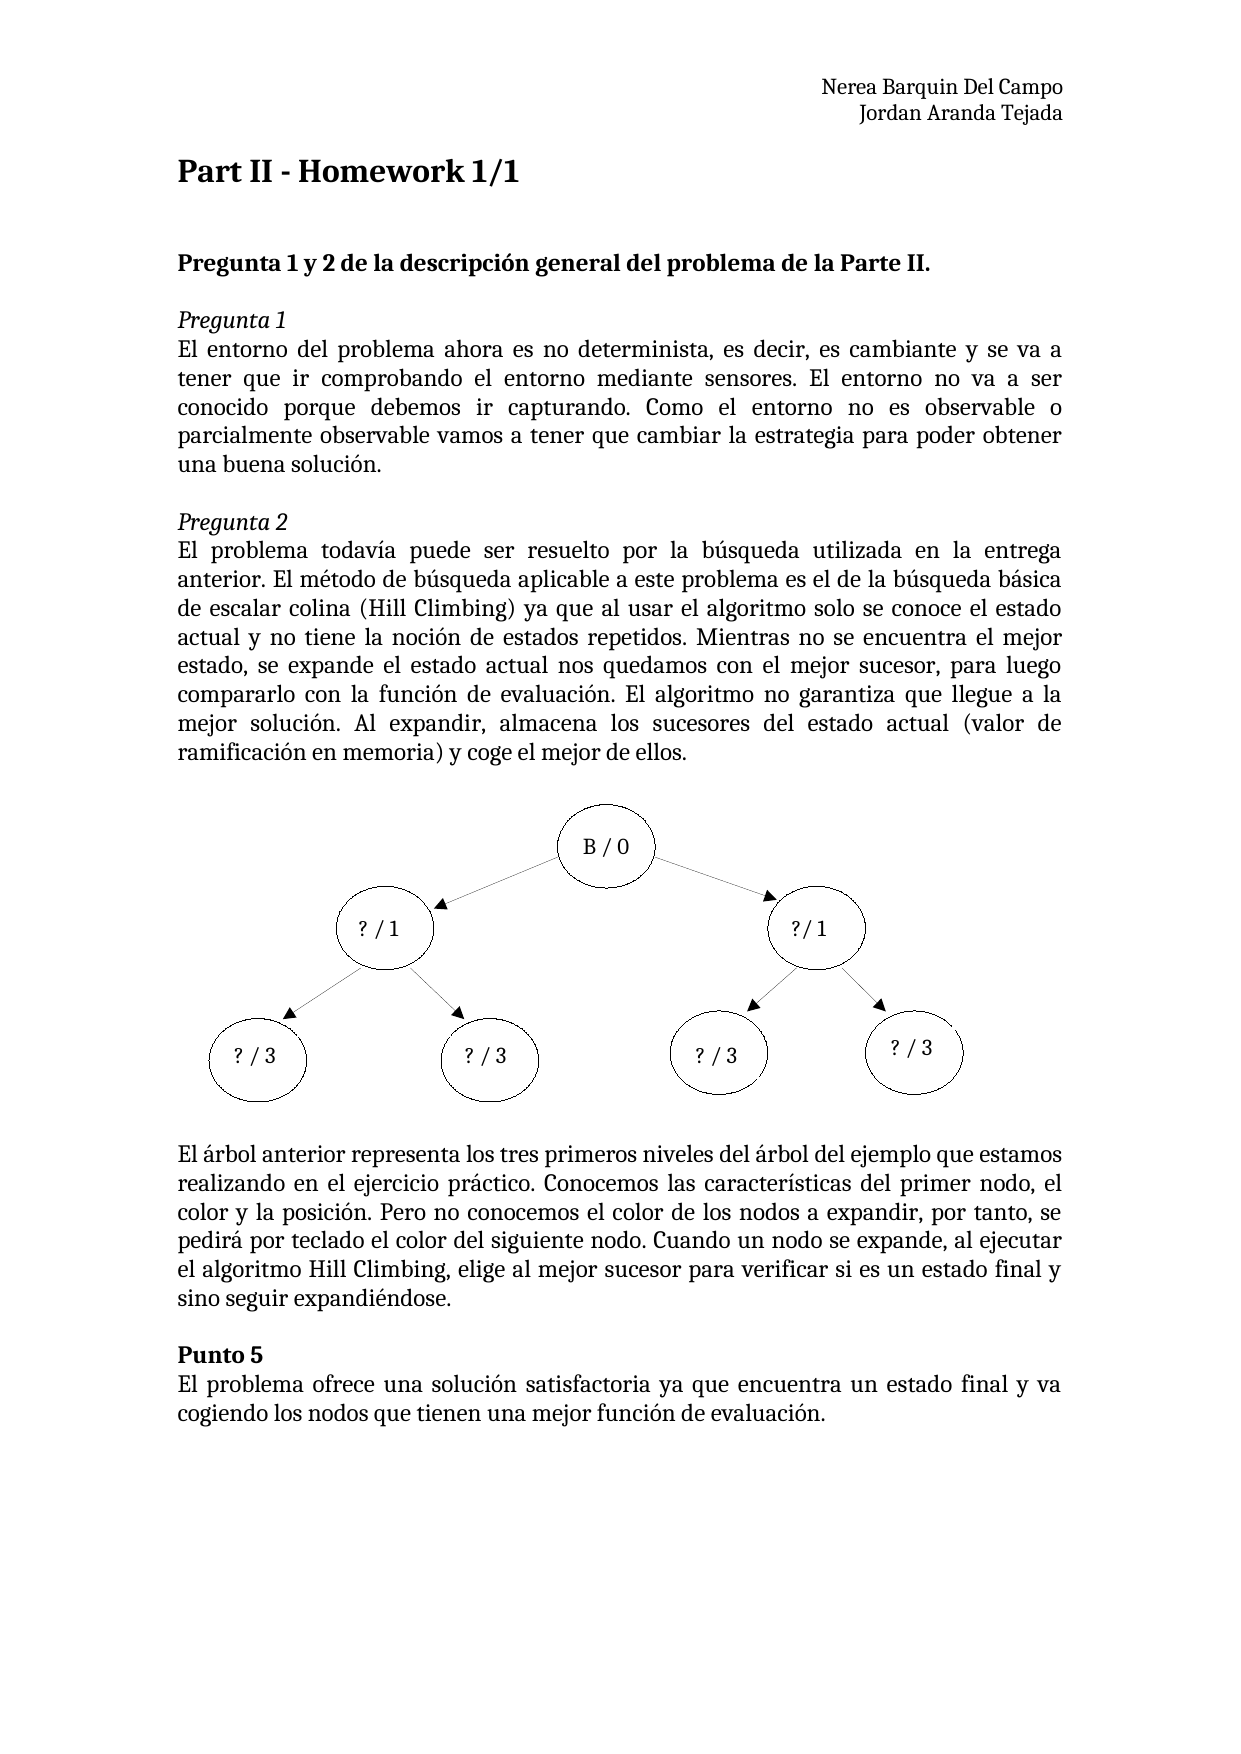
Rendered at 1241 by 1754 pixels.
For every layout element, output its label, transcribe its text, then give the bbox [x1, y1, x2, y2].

text El entorno del problema ahora es no determinista, es decir, es cambiante y se va a tener que ir comprobando el entorno mediante sensores. El entorno no va a ser conocido porque debemos ir capturando. Como el entorno no es observable o parcialmente observable vamos a tener que cambiar la estrategia para poder obtener una buena solución. [177, 335, 1063, 479]
text El problema ofrece una solución satisfactoria ya que encuentra un estado final y va cogiendo los nodos que tienen una mejor función de evaluación. [177, 1370, 1063, 1427]
text Pregunta 1 [177, 306, 1063, 335]
text El problema todavía puede ser resuelto por la búsqueda utilizada en la entrega anterior. El método de búsqueda aplicable a este problema es el de la búsqueda básica de escalar colina (Hill Climbing) ya que al usar el algoritmo solo se conoce el estado actual y no tiene la noción de estados repetidos. Mientras no se encuentra el mejor estado, se expande el estado actual nos quedamos con el mejor sucesor, para luego compararlo con la función de evaluación. El algoritmo no garantiza que llegue a la mejor solución. Al expandir, almacena los sucesores del estado actual (valor de ramificación en memoria) y coge el mejor de ellos. [177, 536, 1063, 766]
text Pregunta 1 y 2 de la descripción general del problema de la Parte II. [177, 249, 1063, 277]
text Punto 5 [177, 1341, 1063, 1370]
text Pregunta 2 [177, 507, 1063, 536]
text Part II - Homework 1/1 [177, 153, 1063, 191]
text El árbol anterior representa los tres primeros niveles del árbol del ejemplo que estamos realizando en el ejercicio práctico. Conocemos las características del primer nodo, el color y la posición. Pero no conocemos el color de los nodos a expandir, por tanto, se pedirá por teclado el color del siguiente nodo. Cuando un nodo se expande, al ejecutar el algoritmo Hill Climbing, elige al mejor sucesor para verificar si es un estado final y sino seguir expandiéndose. [177, 1140, 1063, 1312]
